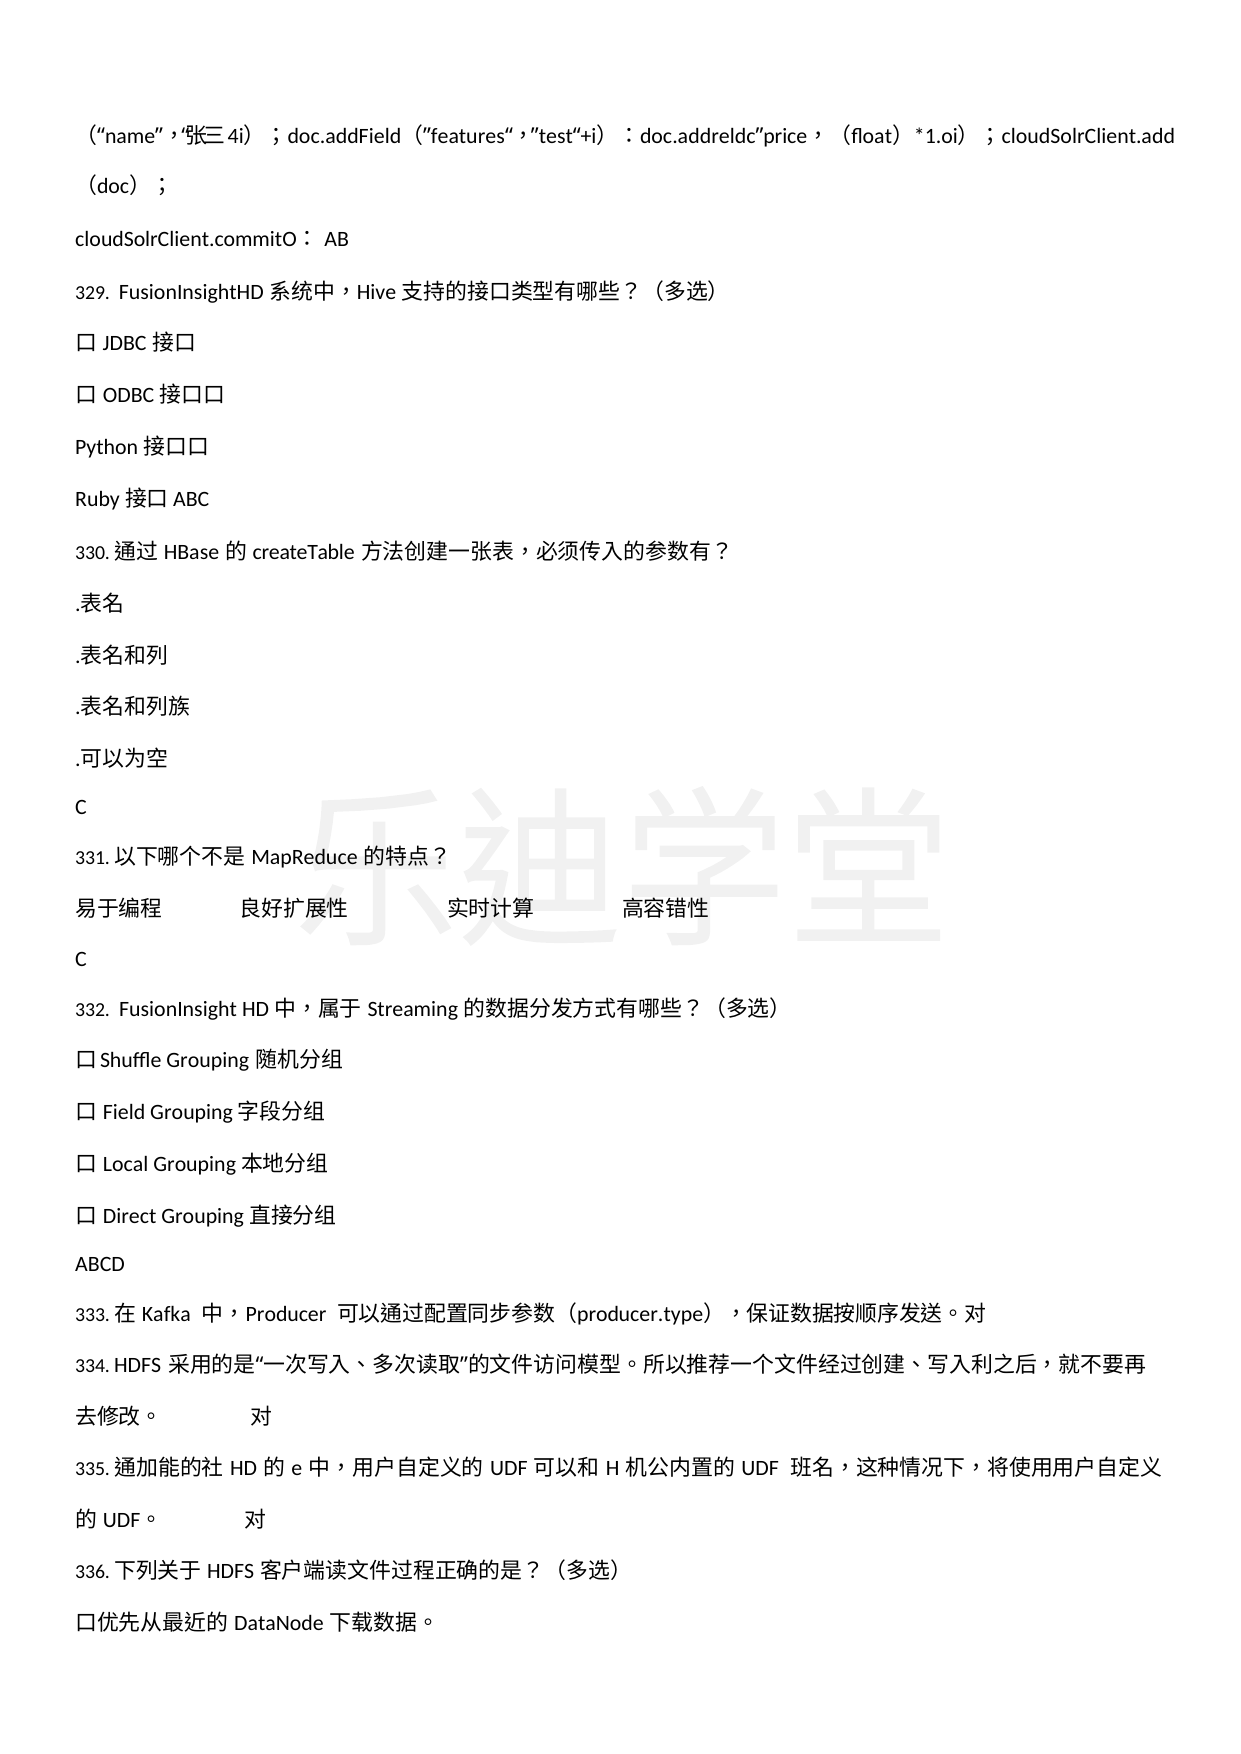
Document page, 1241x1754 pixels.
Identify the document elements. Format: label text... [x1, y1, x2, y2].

list 在 Kafka 中，Producer 可以通过配置同步参数（producer.type），保证数据按顺序发送。对 [75, 1298, 1240, 1327]
text （doc）；cloudSolrClient.commitO： AB [75, 170, 406, 252]
text 口 ODBC 接口口 Python 接口口 Ruby 接口ABC [75, 379, 226, 513]
text .表名 [75, 588, 1240, 618]
text 易于编程 良好扩展性 实时计算 高容错性 [75, 892, 1240, 922]
text （“name”，“张三 4i）；doc.addField（”features“，”test“+i）：doc.addreldc”price，（float）*1.oi）；cloudSolrClient.add [75, 120, 1240, 150]
list FusionInsight HD 中，属于 Streaming 的数据分发方式有哪些？（多选） 口 Shuffle Grouping 随机分组 [75, 993, 807, 1074]
list 下列关于 HDFS 客户端读文件过程正确的是？（多选） 口优先从最近的 DataNode 下载数据。 [75, 1555, 642, 1636]
text .表名和列族 [75, 691, 1240, 721]
list FusionInsightHD 系统中，Hive 支持的接口类型有哪些？（多选） 口 JDBC 接口 [75, 276, 740, 357]
list HDFS 采用的是“一次写入、多次读取”的文件访问模型。所以推荐一个文件经过创建、写入利之后，就不要再去修改。 对 [75, 1349, 1164, 1431]
text .可以为空C [75, 743, 168, 819]
text 口 Field Grouping 字段分组口 Local Grouping 本地分组口 Direct Grouping 直接分组ABCD [75, 1096, 342, 1277]
text .表名和列 [75, 639, 1240, 669]
text C [75, 945, 1240, 972]
list 通过 HBase 的 createTable 方法创建一张表，必须传入的参数有？ [75, 536, 1240, 566]
list 通加能的社 HD 的 e 中，用户自定义的 UDF 可以和 H 机公内置的 UDF 班名，这种情况下，将使用用户自定义的 UDF。 对 [75, 1452, 1165, 1533]
list 以下哪个不是 MapReduce 的特点？ [75, 841, 1240, 871]
